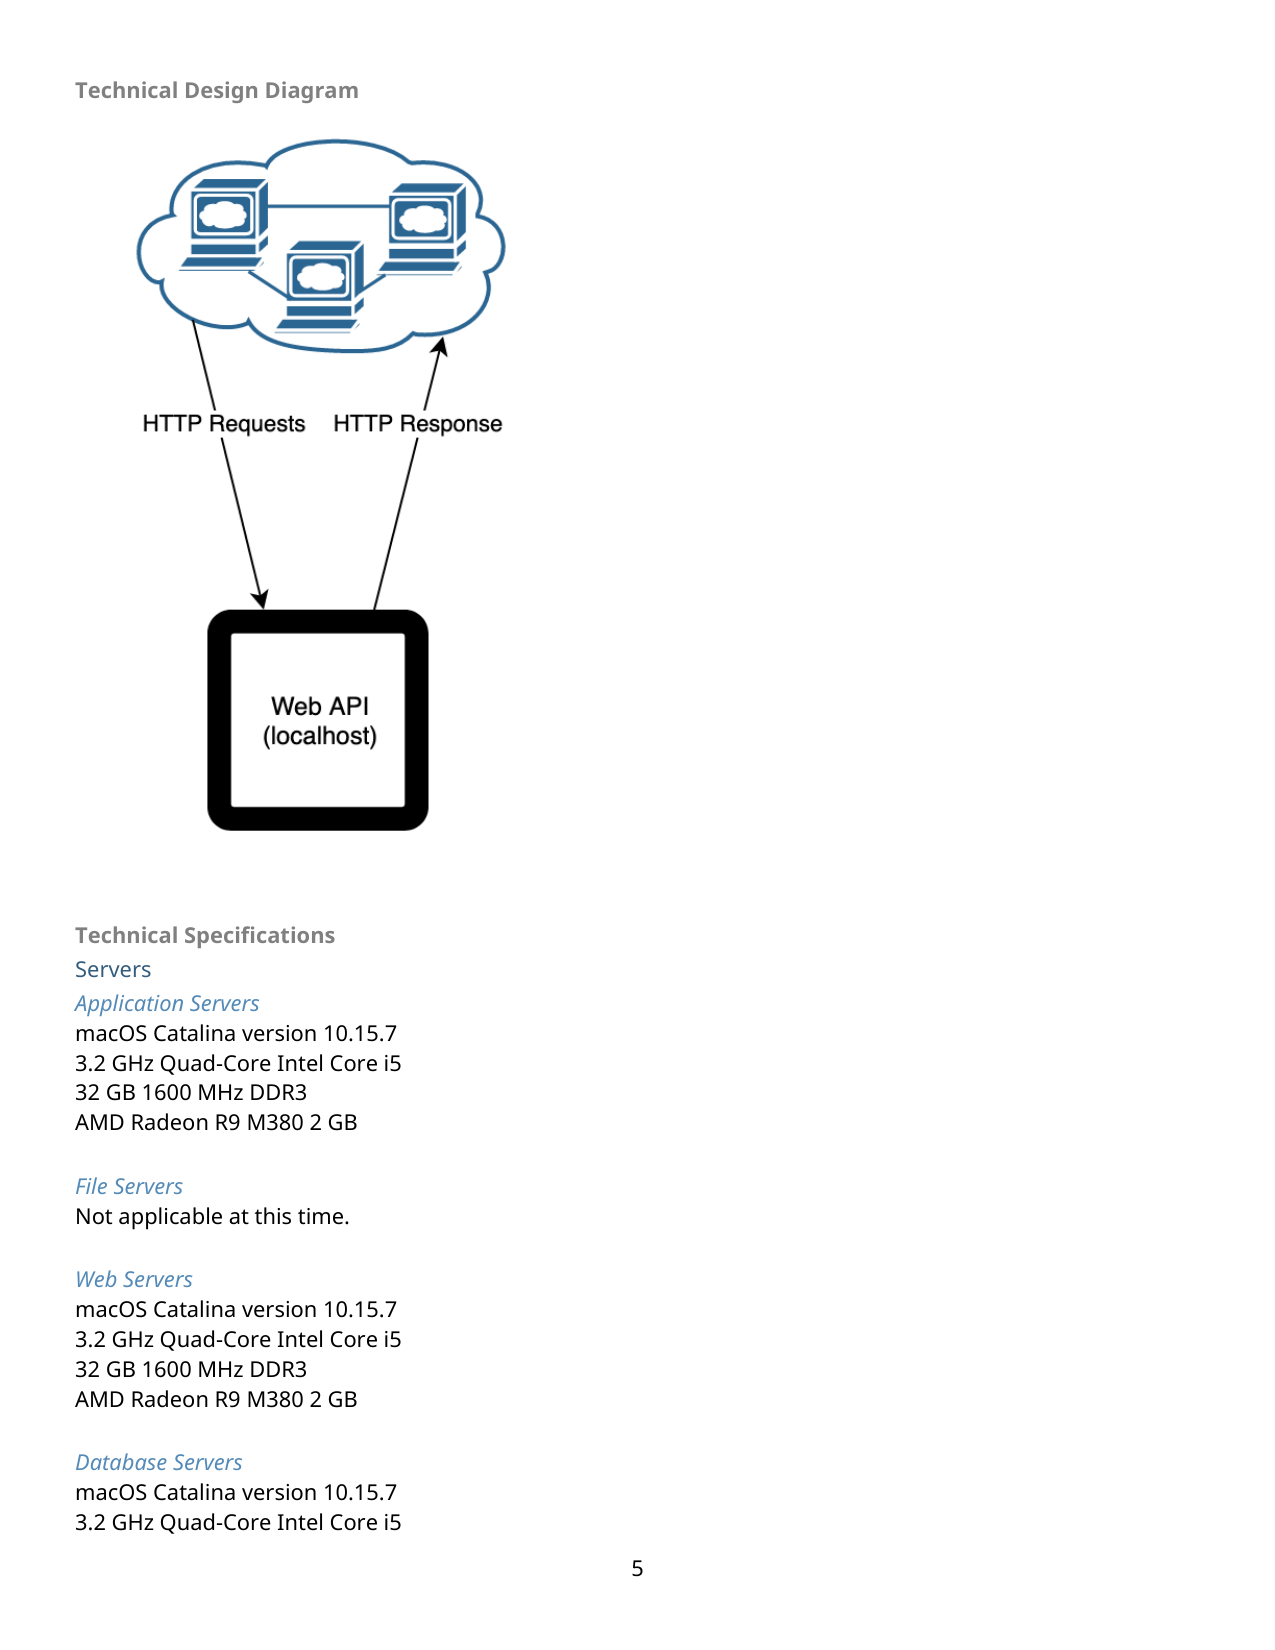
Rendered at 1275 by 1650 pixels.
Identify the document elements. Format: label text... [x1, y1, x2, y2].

text 3.2 GHz Quad-Core Intel Core i5 [75, 1324, 1200, 1354]
subtitle Application Servers [75, 988, 1200, 1018]
subtitle File Servers [75, 1171, 1200, 1201]
text Not applicable at this time. [75, 1201, 1200, 1230]
text 3.2 GHz Quad-Core Intel Core i5 [75, 1047, 1200, 1077]
text macOS Catalina version 10.15.7 [75, 1477, 1200, 1507]
text 3.2 GHz Quad-Core Intel Core i5 [75, 1507, 1200, 1537]
text AMD Radeon R9 M380 2 GB [75, 1107, 1200, 1137]
text 32 GB 1600 MHz DDR3 [75, 1077, 1200, 1107]
text 32 GB 1600 MHz DDR3 [75, 1354, 1200, 1383]
subtitle Web Servers [75, 1264, 1200, 1294]
text AMD Radeon R9 M380 2 GB [75, 1383, 1200, 1413]
picture [75, 104, 586, 886]
text macOS Catalina version 10.15.7 [75, 1018, 1200, 1047]
subtitle Technical Design Diagram [75, 75, 1200, 105]
subtitle Database Servers [75, 1447, 1200, 1477]
subtitle Technical Specifications [75, 920, 1200, 950]
subtitle Servers [75, 954, 1200, 984]
text macOS Catalina version 10.15.7 [75, 1294, 1200, 1324]
